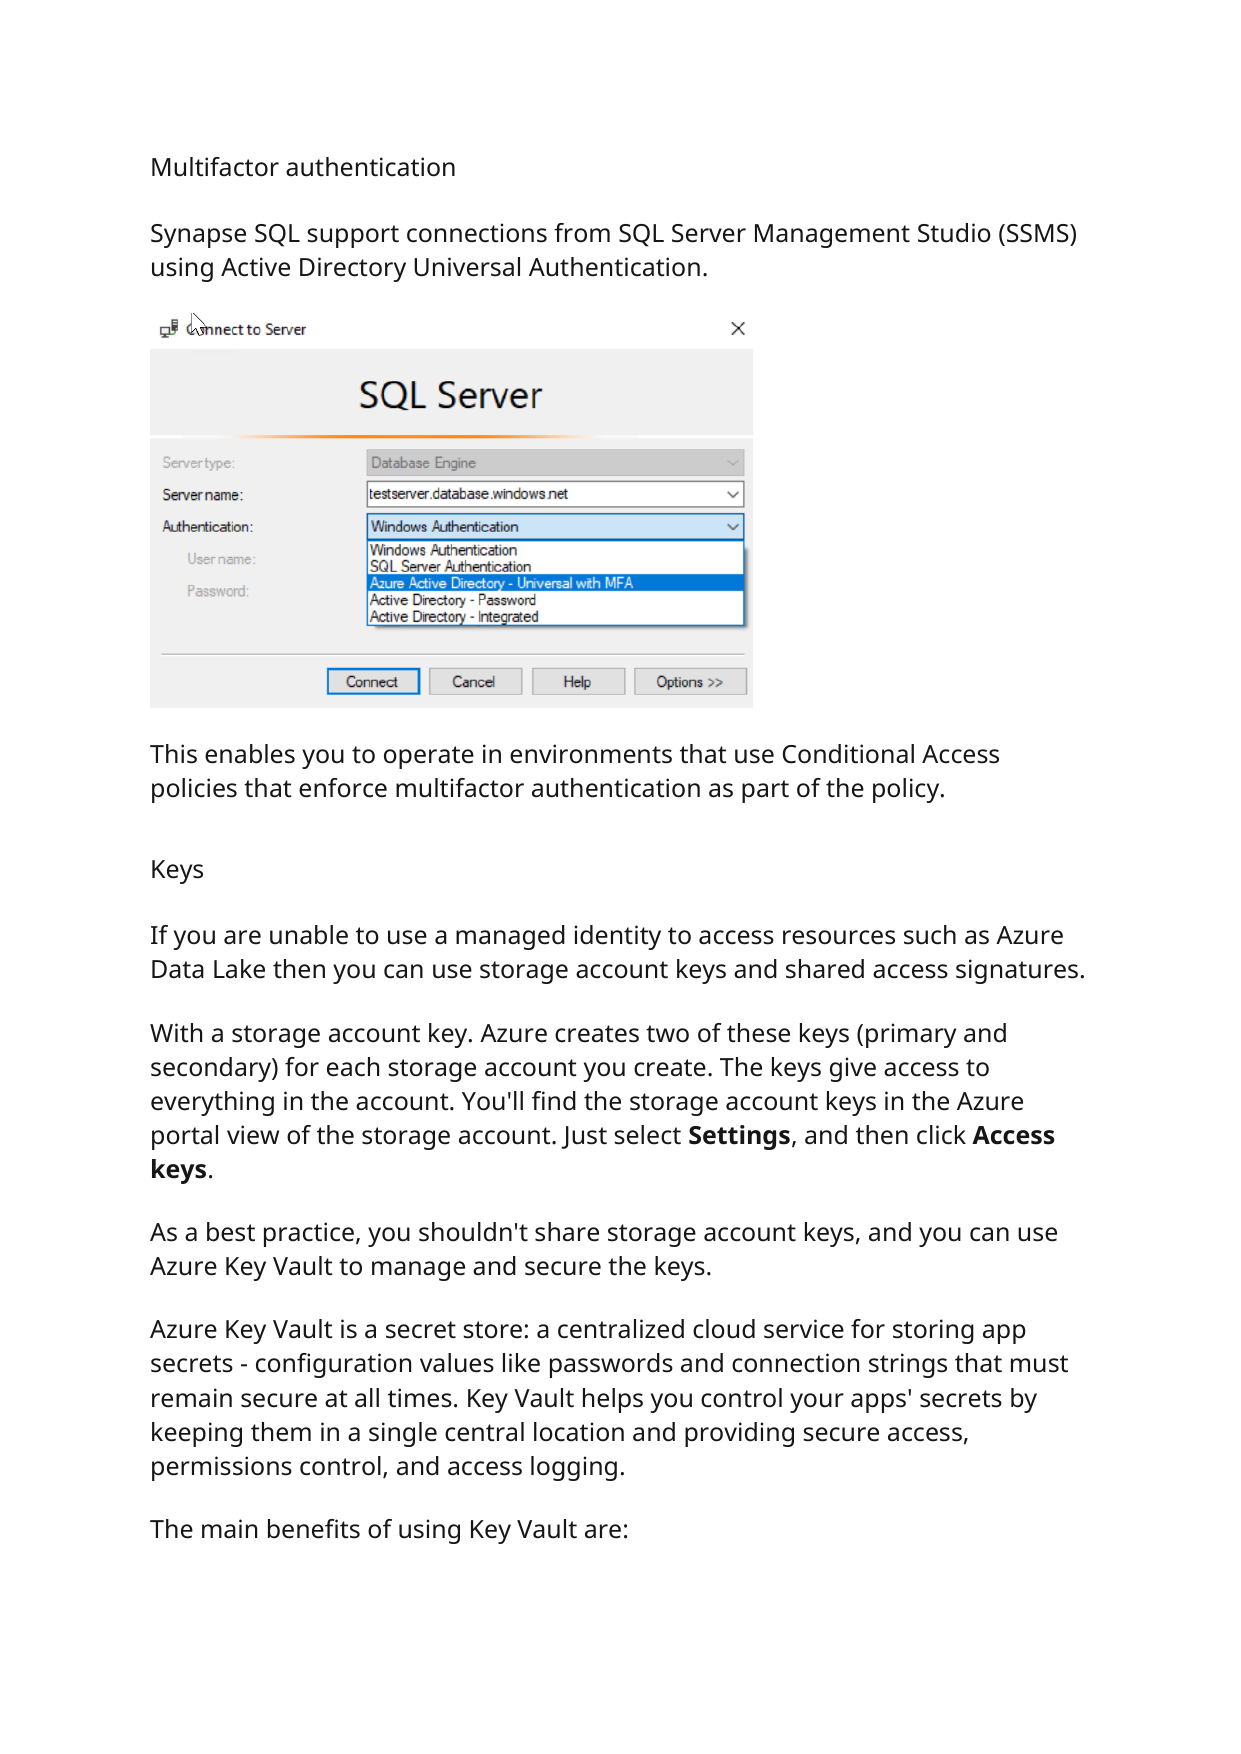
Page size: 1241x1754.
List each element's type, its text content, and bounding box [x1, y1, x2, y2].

text This enables you to operate in environments that use Conditional Access policies that enforce multifactor authentication as part of the policy. [150, 737, 1090, 805]
picture [150, 313, 754, 708]
text If you are unable to use a managed identity to access resources such as Azure Data Lake then you can use storage account keys and shared access signatures. [150, 918, 1090, 986]
text Azure Key Vault is a secret store: a centralized cloud service for storing app secrets - configuration values like passwords and connection strings that must remain secure at all times. Key Vault helps you control your apps' secrets by keeping them in a single central location and providing secure access, permissions control, and access logging. [150, 1312, 1090, 1482]
subtitle Multifactor authentication [150, 150, 1090, 184]
text As a best practice, you shouldn't share storage account keys, and you can use Azure Key Vault to manage and secure the keys. [150, 1215, 1090, 1283]
text Synapse SQL support connections from SQL Server Management Studio (SSMS) using Active Directory Universal Authentication. [150, 216, 1090, 284]
text The main benefits of using Key Vault are: [150, 1512, 1090, 1546]
subtitle Keys [150, 852, 1090, 886]
text With a storage account key. Azure creates two of these keys (primary and secondary) for each storage account you create. The keys give access to everything in the account. You'll find the storage account keys in the Azure portal view of the storage account. Just select Settings, and then click Access keys. [150, 1015, 1090, 1186]
